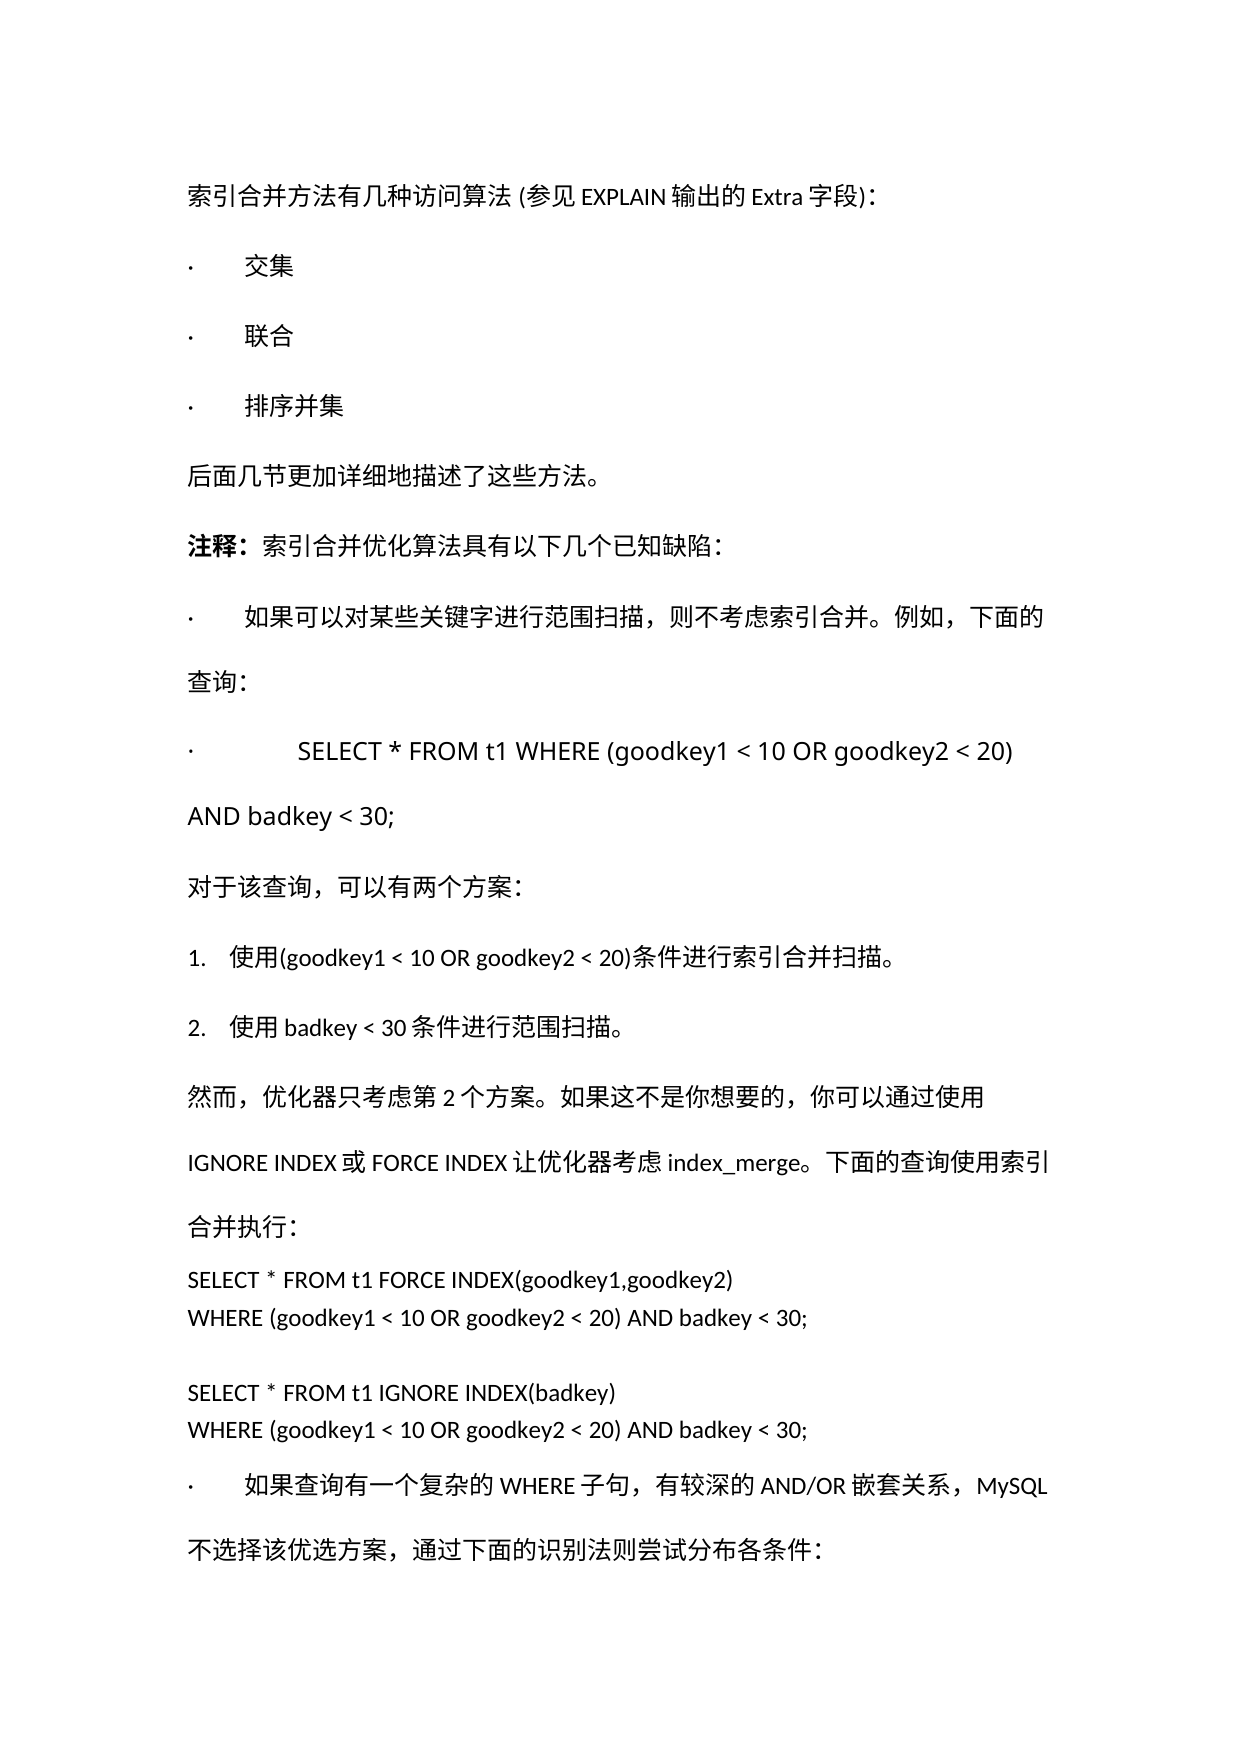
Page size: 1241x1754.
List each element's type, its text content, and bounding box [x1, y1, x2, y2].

text WHERE (goodkey1 < 10 OR goodkey2 < 20) AND badkey < 30; [187, 1301, 1053, 1333]
text 1. 使用(goodkey1 < 10 OR goodkey2 < 20)条件进行索引合并扫描。 [187, 923, 1053, 988]
text 索引合并方法有几种访问算法 (参见EXPLAIN输出的Extra字段)： [187, 162, 1053, 227]
text 注释：索引合并优化算法具有以下几个已知缺陷： [187, 512, 1053, 577]
text · 联合 [187, 302, 1053, 367]
text 然而，优化器只考虑第2个方案。如果这不是你想要的，你可以通过使用IGNORE INDEX或FORCE INDEX让优化器考虑index_merge。下面的查询使用索引合并执行： [187, 1063, 1053, 1258]
text SELECT * FROM t1 FORCE INDEX(goodkey1,goodkey2) [187, 1263, 1053, 1296]
text 对于该查询，可以有两个方案： [187, 853, 1053, 918]
text · 排序并集 [187, 372, 1053, 437]
text 后面几节更加详细地描述了这些方法。 [187, 442, 1053, 507]
text · 如果查询有一个复杂的WHERE子句，有较深的AND/OR嵌套关系，MySQL不选择该优选方案，通过下面的识别法则尝试分布各条件： [187, 1451, 1053, 1581]
text · 交集 [187, 232, 1053, 297]
text 2. 使用badkey < 30条件进行范围扫描。 [187, 993, 1053, 1058]
text SELECT * FROM t1 IGNORE INDEX(badkey) [187, 1376, 1053, 1408]
text · 如果可以对某些关键字进行范围扫描，则不考虑索引合并。例如，下面的查询： [187, 583, 1053, 713]
text WHERE (goodkey1 < 10 OR goodkey2 < 20) AND badkey < 30; [187, 1414, 1053, 1446]
text · SELECT * FROM t1 WHERE (goodkey1 < 10 OR goodkey2 < 20) AND badkey < 30; [187, 718, 1053, 848]
